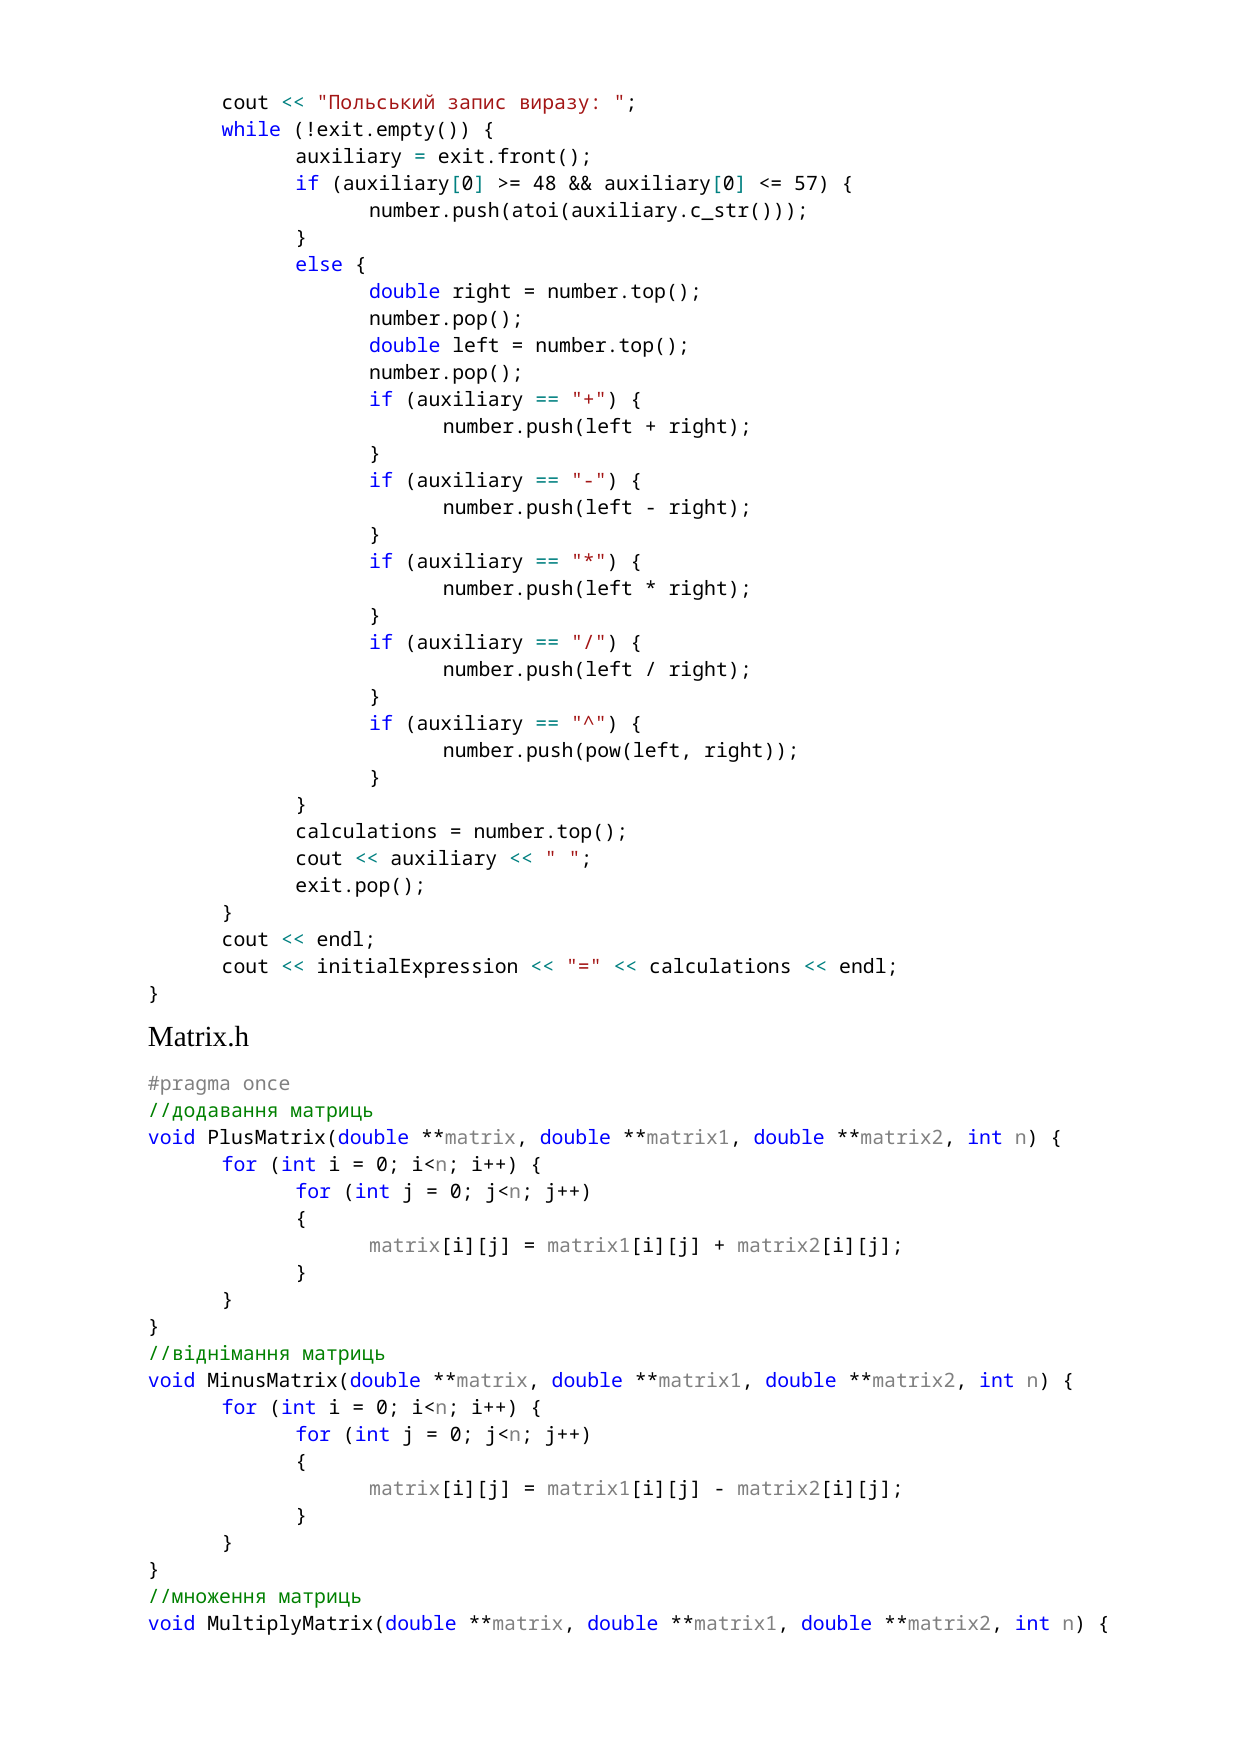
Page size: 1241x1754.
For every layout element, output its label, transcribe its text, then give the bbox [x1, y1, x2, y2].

text cout << endl; [148, 925, 1152, 952]
text } [148, 223, 1152, 250]
text } [148, 979, 1152, 1006]
text matrix[i][j] = matrix1[i][j] - matrix2[i][j]; [148, 1474, 1152, 1501]
text matrix[i][j] = matrix1[i][j] + matrix2[i][j]; [148, 1231, 1152, 1258]
text calculations = number.top(); [148, 817, 1152, 844]
text } [148, 520, 1152, 547]
text number.push(pow(left, right)); [148, 736, 1152, 763]
text //множення матриць [148, 1582, 1152, 1609]
text //віднімання матриць [148, 1339, 1152, 1366]
text } [148, 1258, 1152, 1285]
text number.pop(); [148, 304, 1152, 331]
text else { [148, 250, 1152, 277]
text for (int j = 0; j<n; j++) [148, 1420, 1152, 1447]
text if (auxiliary[0] >= 48 && auxiliary[0] <= 57) { [148, 169, 1152, 196]
text number.pop(); [148, 358, 1152, 385]
text #pragma once [148, 1069, 1152, 1097]
text auxiliary = exit.front(); [148, 142, 1152, 169]
text } [148, 1285, 1152, 1312]
text Matrix.h [148, 1019, 1152, 1053]
text if (auxiliary == "+") { [148, 385, 1152, 412]
text while (!exit.empty()) { [148, 116, 1152, 142]
text number.push(atoi(auxiliary.c_str())); [148, 196, 1152, 223]
text } [148, 1501, 1152, 1528]
text void MinusMatrix(double **matrix, double **matrix1, double **matrix2, int n) { [148, 1366, 1152, 1393]
text double left = number.top(); [148, 331, 1152, 358]
text exit.pop(); [148, 871, 1152, 898]
text for (int i = 0; i<n; i++) { [148, 1151, 1152, 1177]
text } [148, 601, 1152, 628]
text number.push(left * right); [148, 574, 1152, 601]
text //додавання матриць [148, 1097, 1152, 1123]
text } [148, 1555, 1152, 1582]
text void MultiplyMatrix(double **matrix, double **matrix1, double **matrix2, int n) { [148, 1609, 1152, 1636]
text double right = number.top(); [148, 277, 1152, 304]
text } [148, 1312, 1152, 1339]
text { [148, 1204, 1152, 1231]
text if (auxiliary == "*") { [148, 547, 1152, 574]
text cout << auxiliary << " "; [148, 844, 1152, 871]
text cout << initialExpression << "=" << calculations << endl; [148, 952, 1152, 979]
text { [148, 1447, 1152, 1474]
text } [148, 682, 1152, 709]
text } [148, 898, 1152, 925]
text if (auxiliary == "-") { [148, 466, 1152, 493]
text if (auxiliary == "^") { [148, 709, 1152, 736]
text void PlusMatrix(double **matrix, double **matrix1, double **matrix2, int n) { [148, 1123, 1152, 1151]
text if (auxiliary == "/") { [148, 628, 1152, 655]
text } [148, 439, 1152, 466]
text } [148, 790, 1152, 817]
text number.push(left - right); [148, 493, 1152, 520]
text for (int j = 0; j<n; j++) [148, 1177, 1152, 1204]
text number.push(left + right); [148, 412, 1152, 439]
text } [148, 763, 1152, 790]
text for (int i = 0; i<n; i++) { [148, 1393, 1152, 1420]
text cout << "Польський запис виразу: "; [148, 88, 1152, 116]
text } [148, 1528, 1152, 1555]
text number.push(left / right); [148, 655, 1152, 682]
